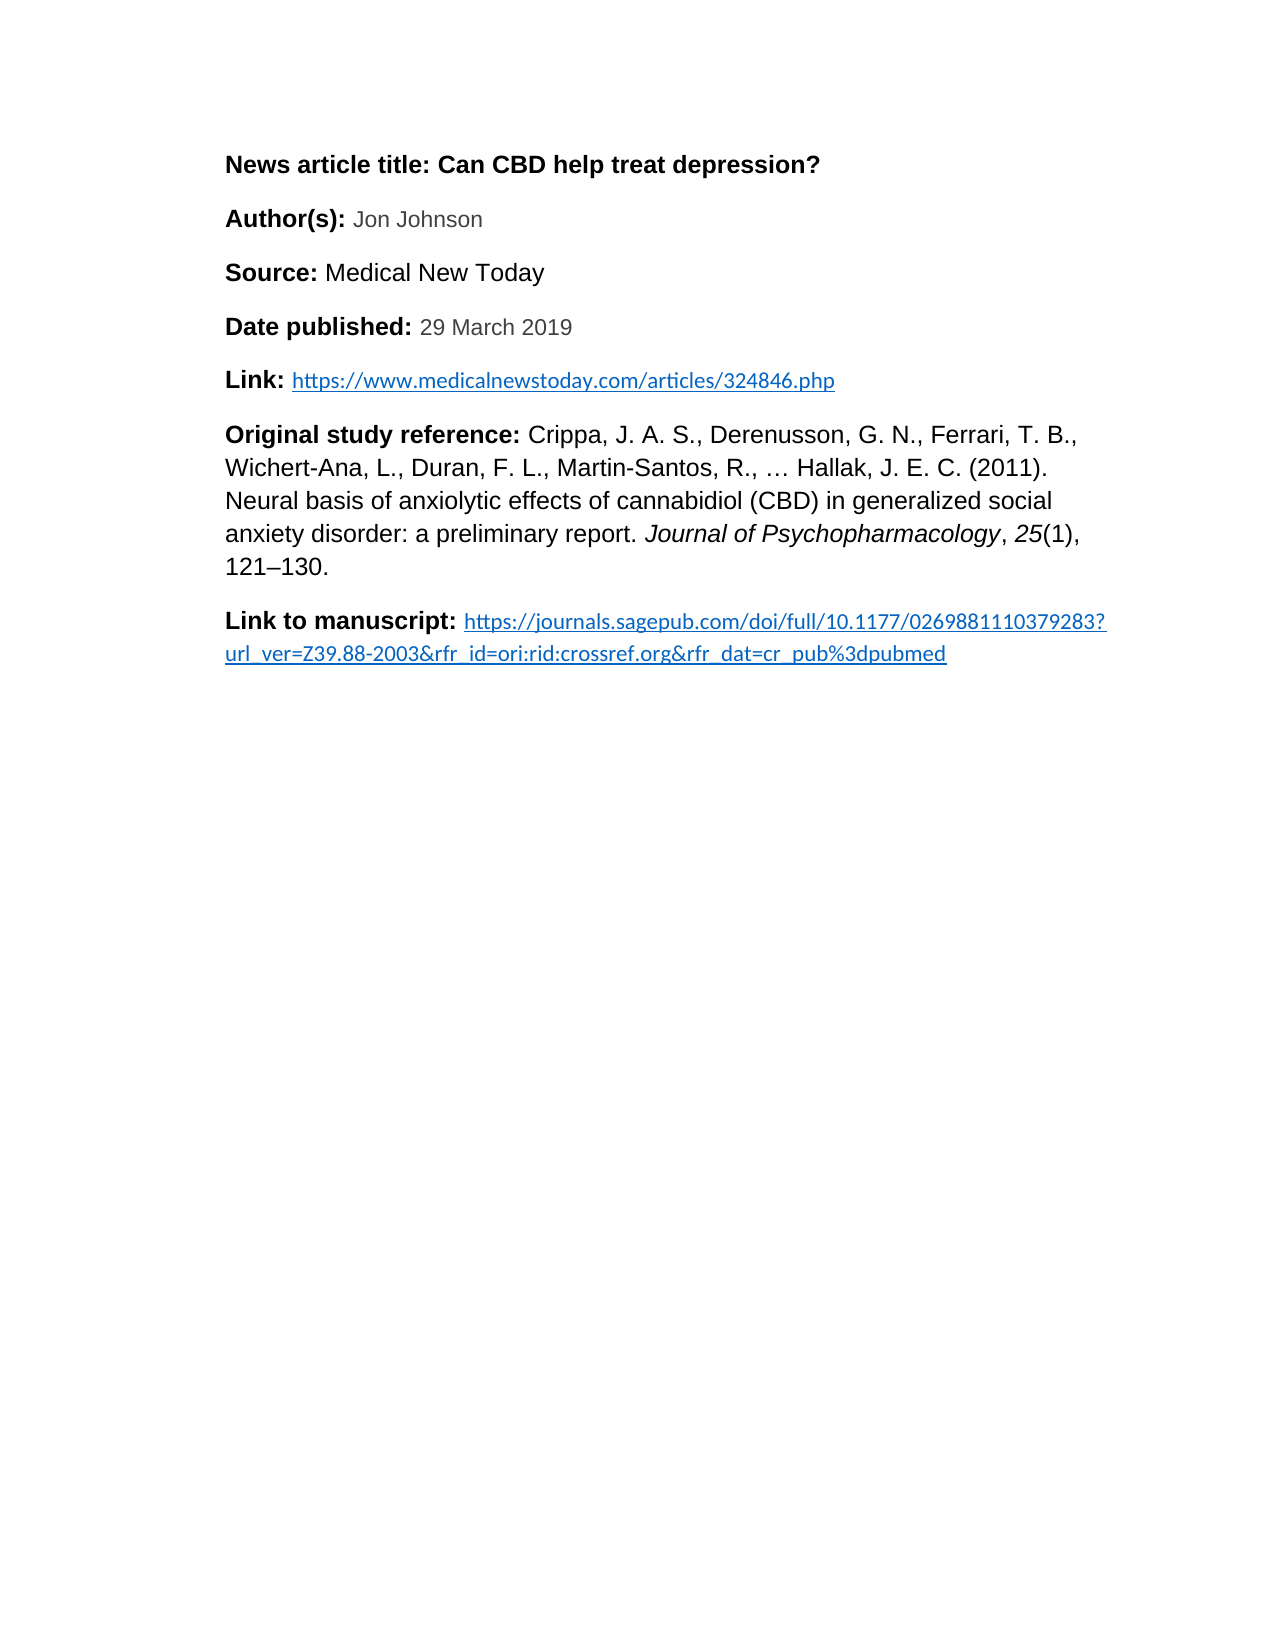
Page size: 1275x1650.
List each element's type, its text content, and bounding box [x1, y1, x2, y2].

text Date published: 29 March 2019 [225, 312, 1125, 340]
text Author(s): Jon Johnson [225, 204, 1125, 233]
text Original study reference: Crippa, J. A. S., Derenusson, G. N., Ferrari, T. B., Wichert-Ana, L., Duran, F. L., Martin-Santos, R., … Hallak, J. E. C. (2011). Neural basis of anxiolytic effects of cannabidiol (CBD) in generalized social anxiety disorder: a preliminary report. Journal of Psychopharmacology, 25(1), 121–130. [225, 420, 1125, 581]
text Link: https://www.medicalnewstoday.com/articles/324846.php [225, 365, 1125, 394]
text Link to manuscript: https://journals.sagepub.com/doi/full/10.1177/0269881110379283?url_ver=Z39.88-2003&rfr_id=ori:rid:crossref.org&rfr_dat=cr_pub%3dpubmed [225, 606, 1125, 667]
text Source: Medical New Today [225, 258, 1125, 286]
text News article title: Can CBD help treat depression? [150, 150, 1125, 179]
